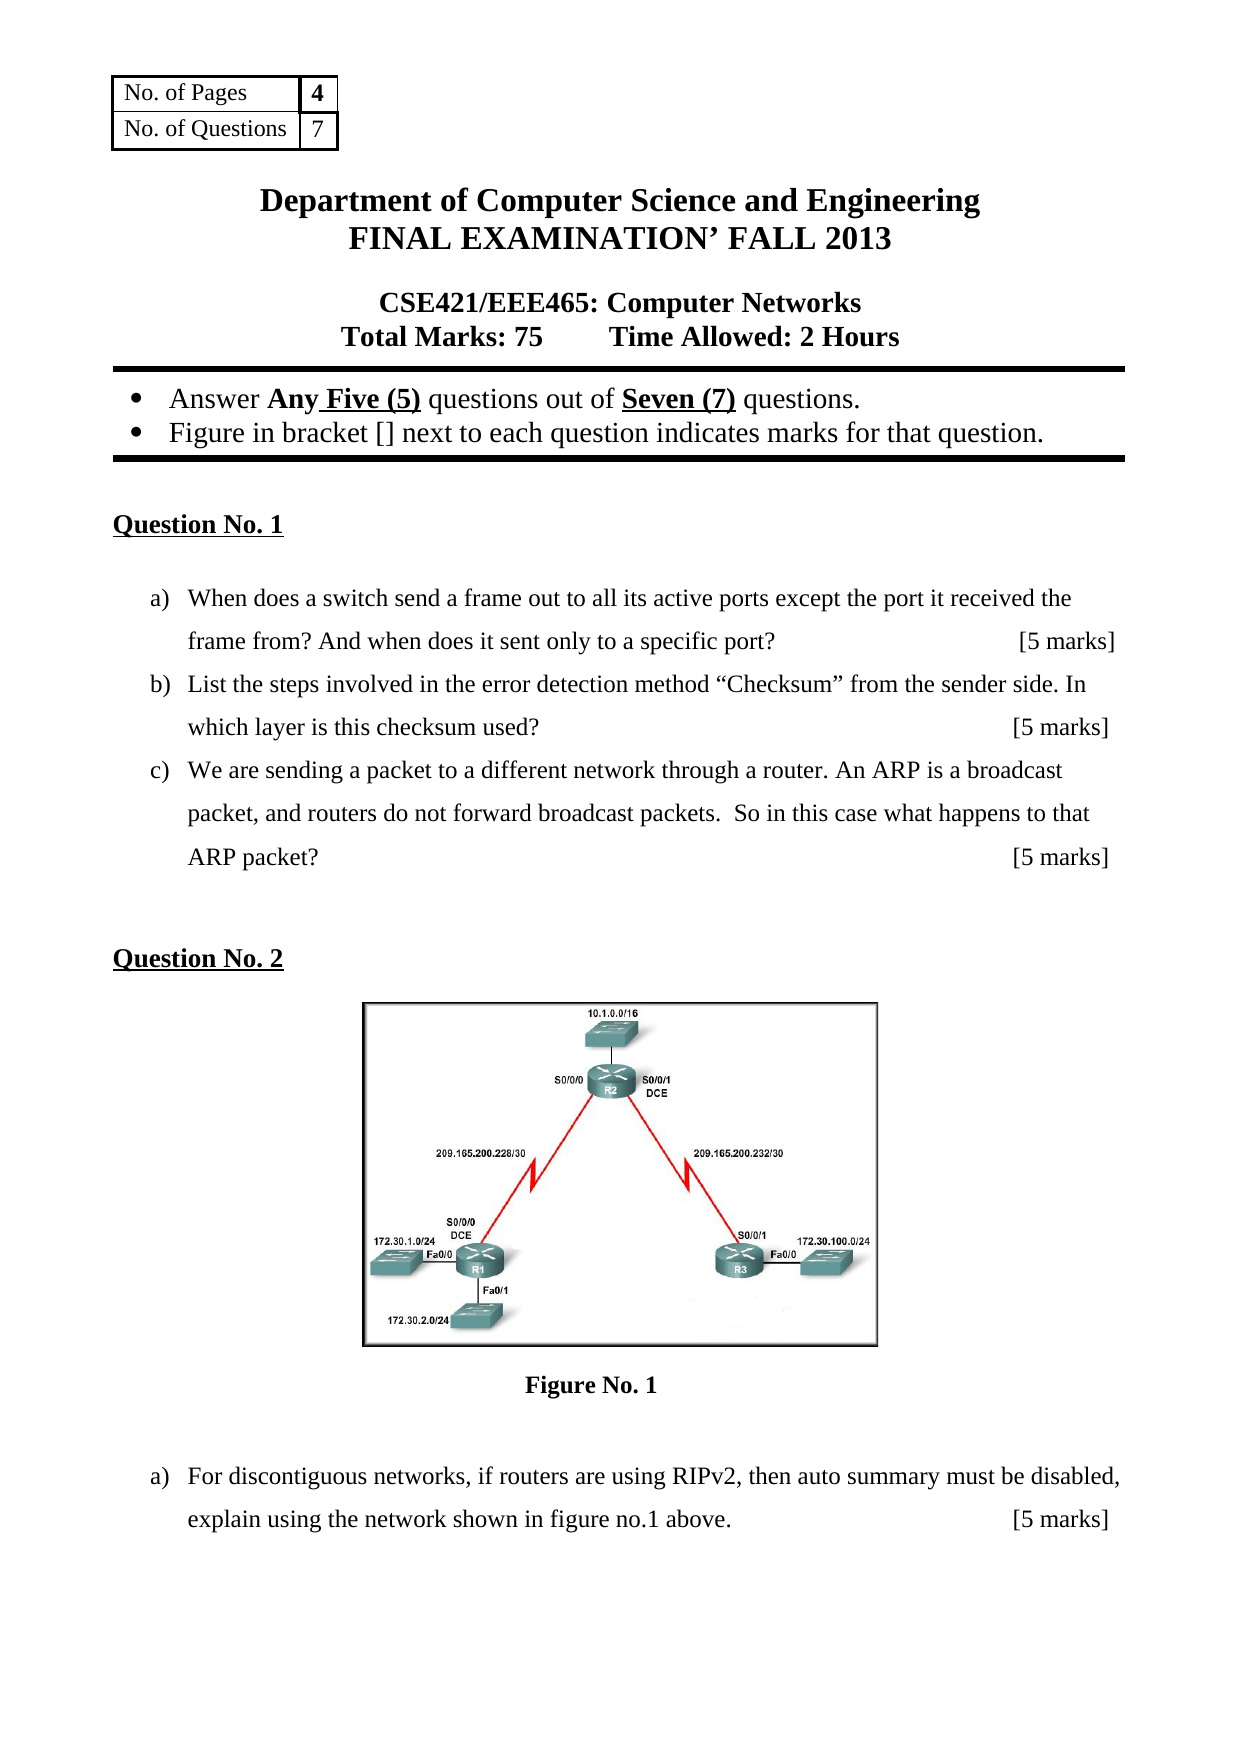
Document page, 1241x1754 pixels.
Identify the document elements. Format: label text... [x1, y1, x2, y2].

list Answer Any Five (5) questions out of Seven (7) questions. [131, 381, 1165, 415]
list We are sending a packet to a different network through a router. An ARP is a broadcast packet, and routers do not forward broadcast packets. So in this case what happens to that ARP packet? [5 marks] [150, 755, 1128, 870]
table_header No. of Pages [114, 78, 298, 111]
table_cell 7 [301, 114, 336, 148]
subtitle Question No. 2 [112, 942, 1128, 973]
list When does a switch send a frame out to all its active ports except the port it received the frame from? And when does it sent only to a specific port? [5 marks] [150, 583, 1128, 655]
table_header 4 [302, 78, 337, 111]
text Total Marks: 75 Time Allowed: 2 Hours [112, 319, 1128, 353]
table_cell No. of Questions [114, 112, 299, 148]
text Department of Computer Science and Engineering [112, 180, 1128, 218]
list Figure in bracket [] next to each question indicates marks for that question. [131, 415, 1165, 449]
list List the steps involved in the error detection method “Checksum” from the sender side. In which layer is this checksum used? [5 marks] [150, 669, 1128, 741]
text CSE421/EEE465: Computer Networks [112, 286, 1128, 319]
text FINAL EXAMINATION’ FALL 2013 [112, 218, 1128, 257]
list For discontiguous networks, if routers are using RIPv2, then auto summary must be disabled, explain using the network shown in figure no.1 above. [5 marks] [150, 1461, 1128, 1533]
picture [362, 1002, 879, 1347]
subtitle Question No. 1 [112, 508, 1128, 540]
